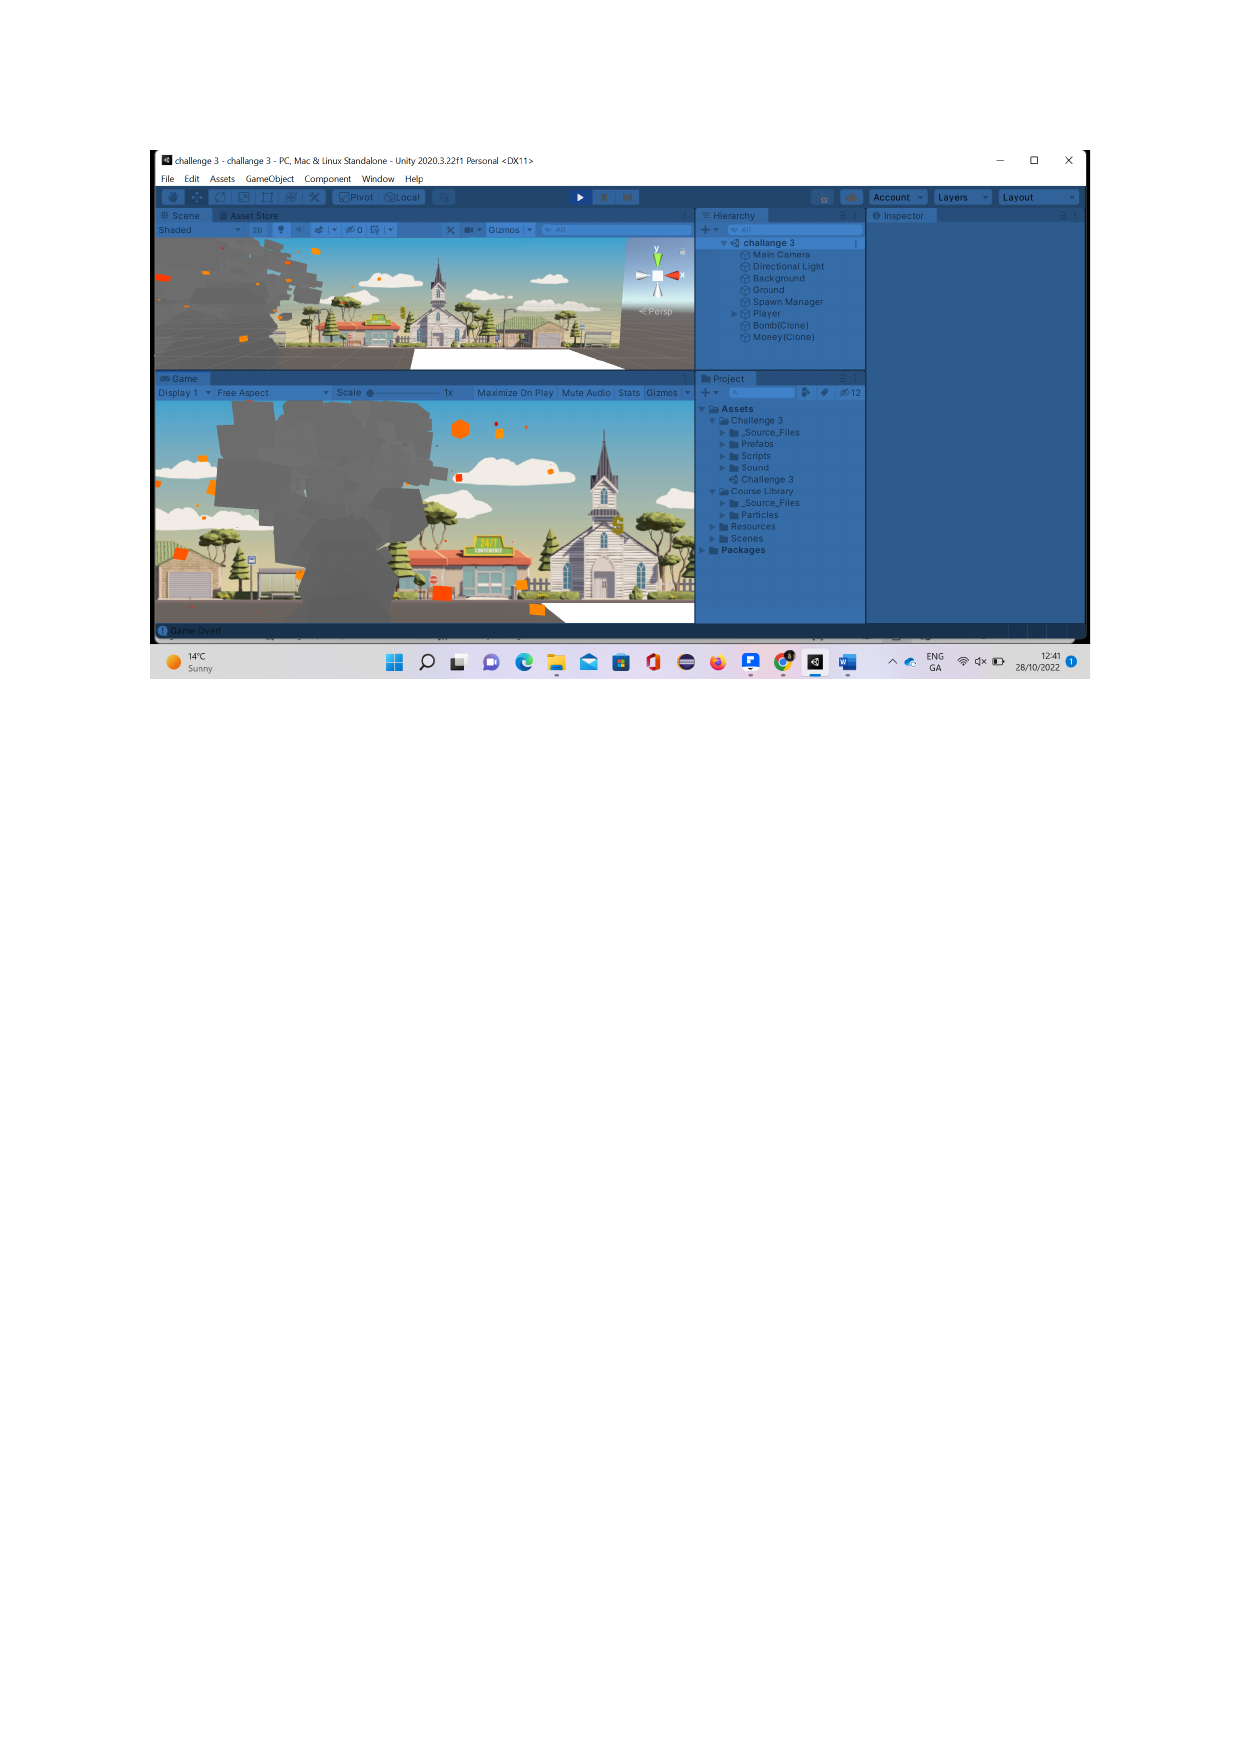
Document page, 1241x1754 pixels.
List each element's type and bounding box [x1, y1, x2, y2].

picture [150, 150, 1091, 679]
